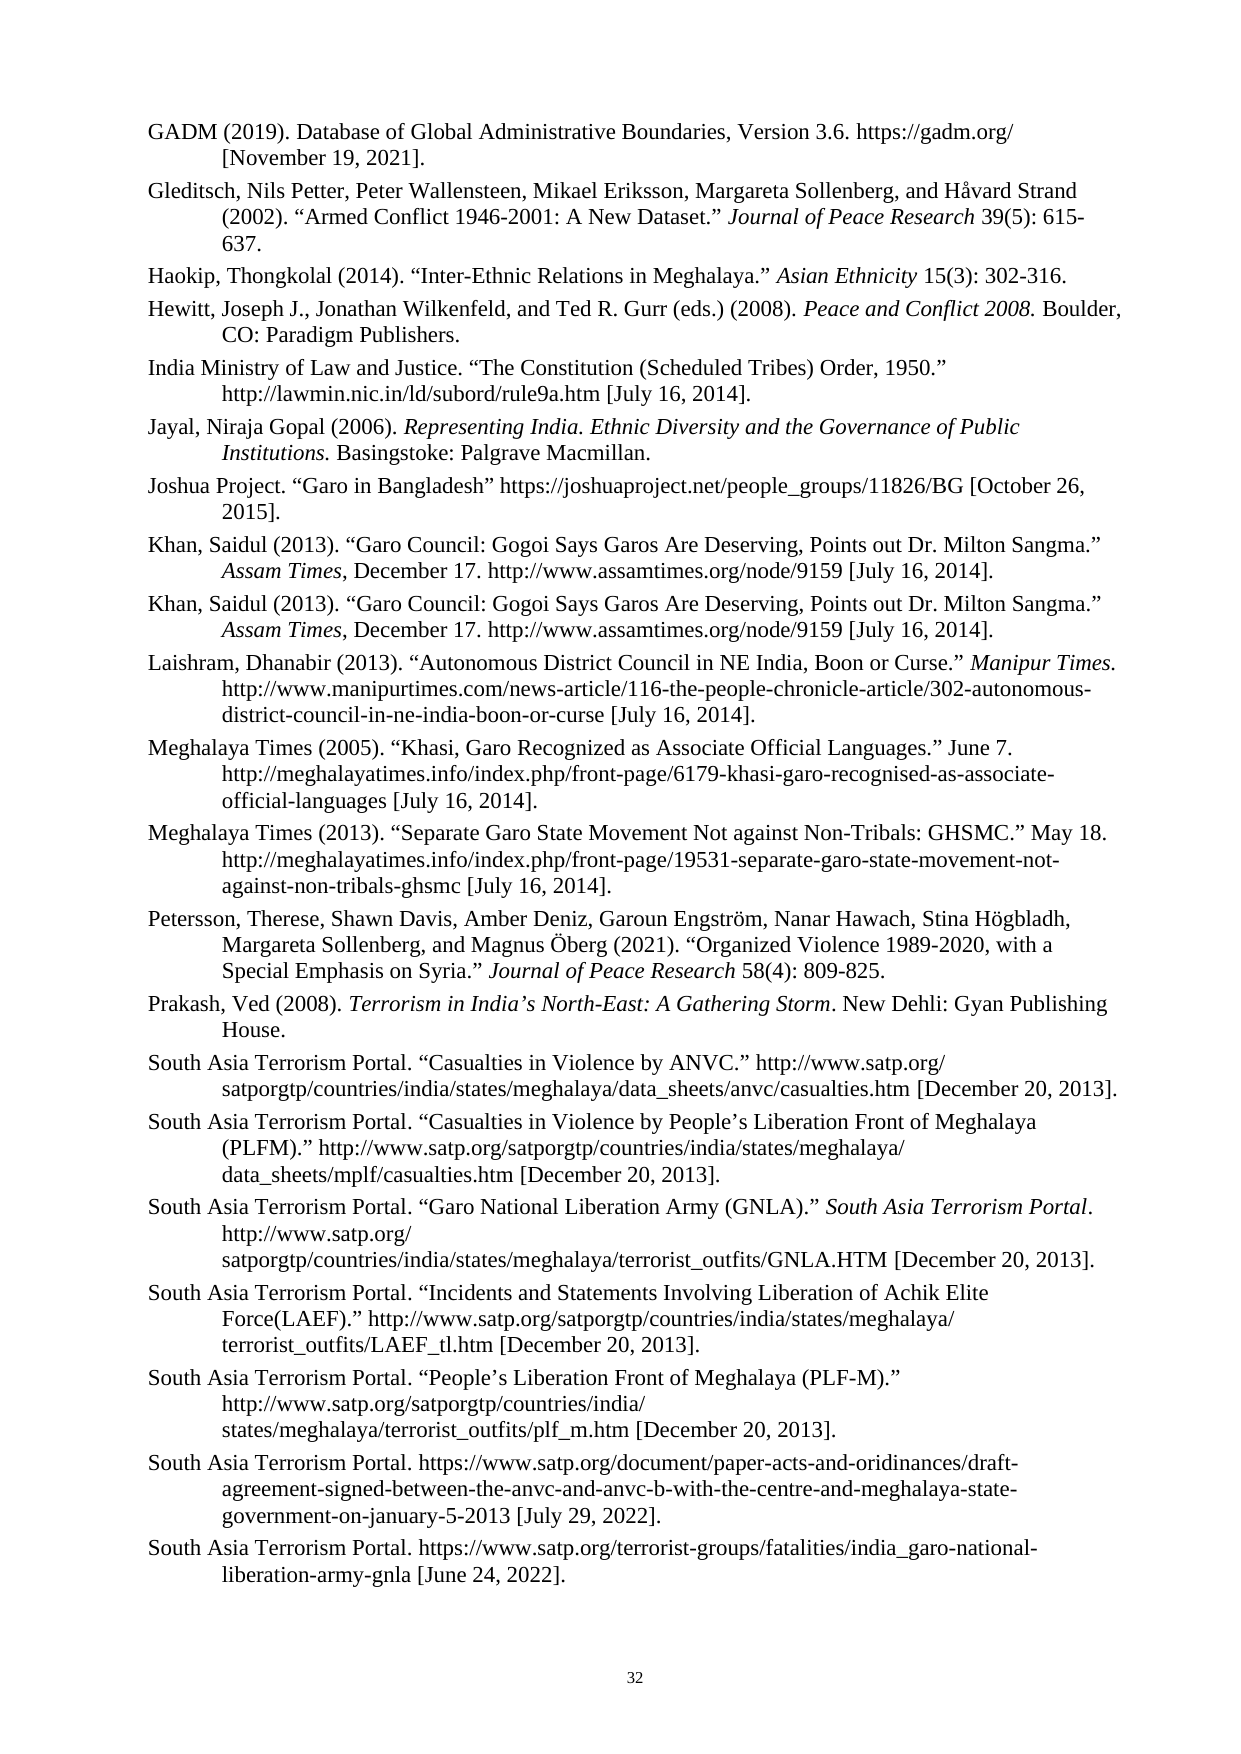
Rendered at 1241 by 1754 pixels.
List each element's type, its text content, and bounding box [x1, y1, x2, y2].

text Petersson, Therese, Shawn Davis, Amber Deniz, Garoun Engström, Nanar Hawach, Stina Högbladh, Margareta Sollenberg, and Magnus Öberg (2021). “Organized Violence 1989-2020, with a Special Emphasis on Syria.” Journal of Peace Research 58(4): 809-825. [148, 905, 1122, 984]
text Prakash, Ved (2008). Terrorism in India’s North-East: A Gathering Storm. New Dehli: Gyan Publishing House. [148, 990, 1122, 1043]
text Meghalaya Times (2013). “Separate Garo State Movement Not against Non-Tribals: GHSMC.” May 18. http://meghalayatimes.info/index.php/front-page/19531-separate-garo-state-movement-not-against-non-tribals-ghsmc [July 16, 2014]. [148, 819, 1122, 898]
text Joshua Project. “Garo in Bangladesh” https://joshuaproject.net/people_groups/11826/BG [October 26, 2015]. [148, 472, 1122, 524]
text GADM (2019). Database of Global Administrative Boundaries, Version 3.6. https://gadm.org/ [November 19, 2021]. [148, 118, 1122, 171]
text Gleditsch, Nils Petter, Peter Wallensteen, Mikael Eriksson, Margareta Sollenberg, and Håvard Strand (2002). “Armed Conflict 1946-2001: A New Dataset.” Journal of Peace Research 39(5): 615-637. [148, 177, 1122, 256]
text South Asia Terrorism Portal. https://www.satp.org/document/paper-acts-and-oridinances/draft-agreement-signed-between-the-anvc-and-anvc-b-with-the-centre-and-meghalaya-state-government-on-january-5-2013 [July 29, 2022]. [148, 1449, 1122, 1528]
text South Asia Terrorism Portal. “Casualties in Violence by ANVC.” http://www.satp.org/ satporgtp/countries/india/states/meghalaya/data_sheets/anvc/casualties.htm [December 20, 2013]. [148, 1049, 1122, 1102]
text South Asia Terrorism Portal. https://www.satp.org/terrorist-groups/fatalities/india_garo-national-liberation-army-gnla [June 24, 2022]. [148, 1534, 1122, 1587]
text Haokip, Thongkolal (2014). “Inter-Ethnic Relations in Meghalaya.” Asian Ethnicity 15(3): 302-316. [148, 262, 1122, 289]
text Meghalaya Times (2005). “Khasi, Garo Recognized as Associate Official Languages.” June 7. http://meghalayatimes.info/index.php/front-page/6179-khasi-garo-recognised-as-associate-official-languages [July 16, 2014]. [148, 734, 1122, 813]
text Khan, Saidul (2013). “Garo Council: Gogoi Says Garos Are Deserving, Points out Dr. Milton Sangma.” Assam Times, December 17. http://www.assamtimes.org/node/9159 [July 16, 2014]. [148, 590, 1122, 642]
text South Asia Terrorism Portal. “Incidents and Statements Involving Liberation of Achik Elite Force(LAEF).” http://www.satp.org/satporgtp/countries/india/states/meghalaya/ terrorist_outfits/LAEF_tl.htm [December 20, 2013]. [148, 1278, 1122, 1358]
text Hewitt, Joseph J., Jonathan Wilkenfeld, and Ted R. Gurr (eds.) (2008). Peace and Conflict 2008. Boulder, CO: Paradigm Publishers. [148, 295, 1122, 348]
text Jayal, Niraja Gopal (2006). Representing India. Ethnic Diversity and the Governance of Public Institutions. Basingstoke: Palgrave Macmillan. [148, 413, 1122, 466]
text South Asia Terrorism Portal. “People’s Liberation Front of Meghalaya (PLF-M).” http://www.satp.org/satporgtp/countries/india/ states/meghalaya/terrorist_outfits/plf_m.htm [December 20, 2013]. [148, 1364, 1122, 1443]
text South Asia Terrorism Portal. “Garo National Liberation Army (GNLA).” South Asia Terrorism Portal. http://www.satp.org/ satporgtp/countries/india/states/meghalaya/terrorist_outfits/GNLA.HTM [December 20, 2013]. [148, 1193, 1122, 1272]
text India Ministry of Law and Justice. “The Constitution (Scheduled Tribes) Order, 1950.” http://lawmin.nic.in/ld/subord/rule9a.htm [July 16, 2014]. [148, 354, 1122, 407]
text Khan, Saidul (2013). “Garo Council: Gogoi Says Garos Are Deserving, Points out Dr. Milton Sangma.” Assam Times, December 17. http://www.assamtimes.org/node/9159 [July 16, 2014]. [148, 531, 1122, 583]
text Laishram, Dhanabir (2013). “Autonomous District Council in NE India, Boon or Curse.” Manipur Times. http://www.manipurtimes.com/news-article/116-the-people-chronicle-article/302-autonomous-district-council-in-ne-india-boon-or-curse [July 16, 2014]. [148, 649, 1122, 728]
text South Asia Terrorism Portal. “Casualties in Violence by People’s Liberation Front of Meghalaya (PLFM).” http://www.satp.org/satporgtp/countries/india/states/meghalaya/ data_sheets/mplf/casualties.htm [December 20, 2013]. [148, 1108, 1122, 1187]
